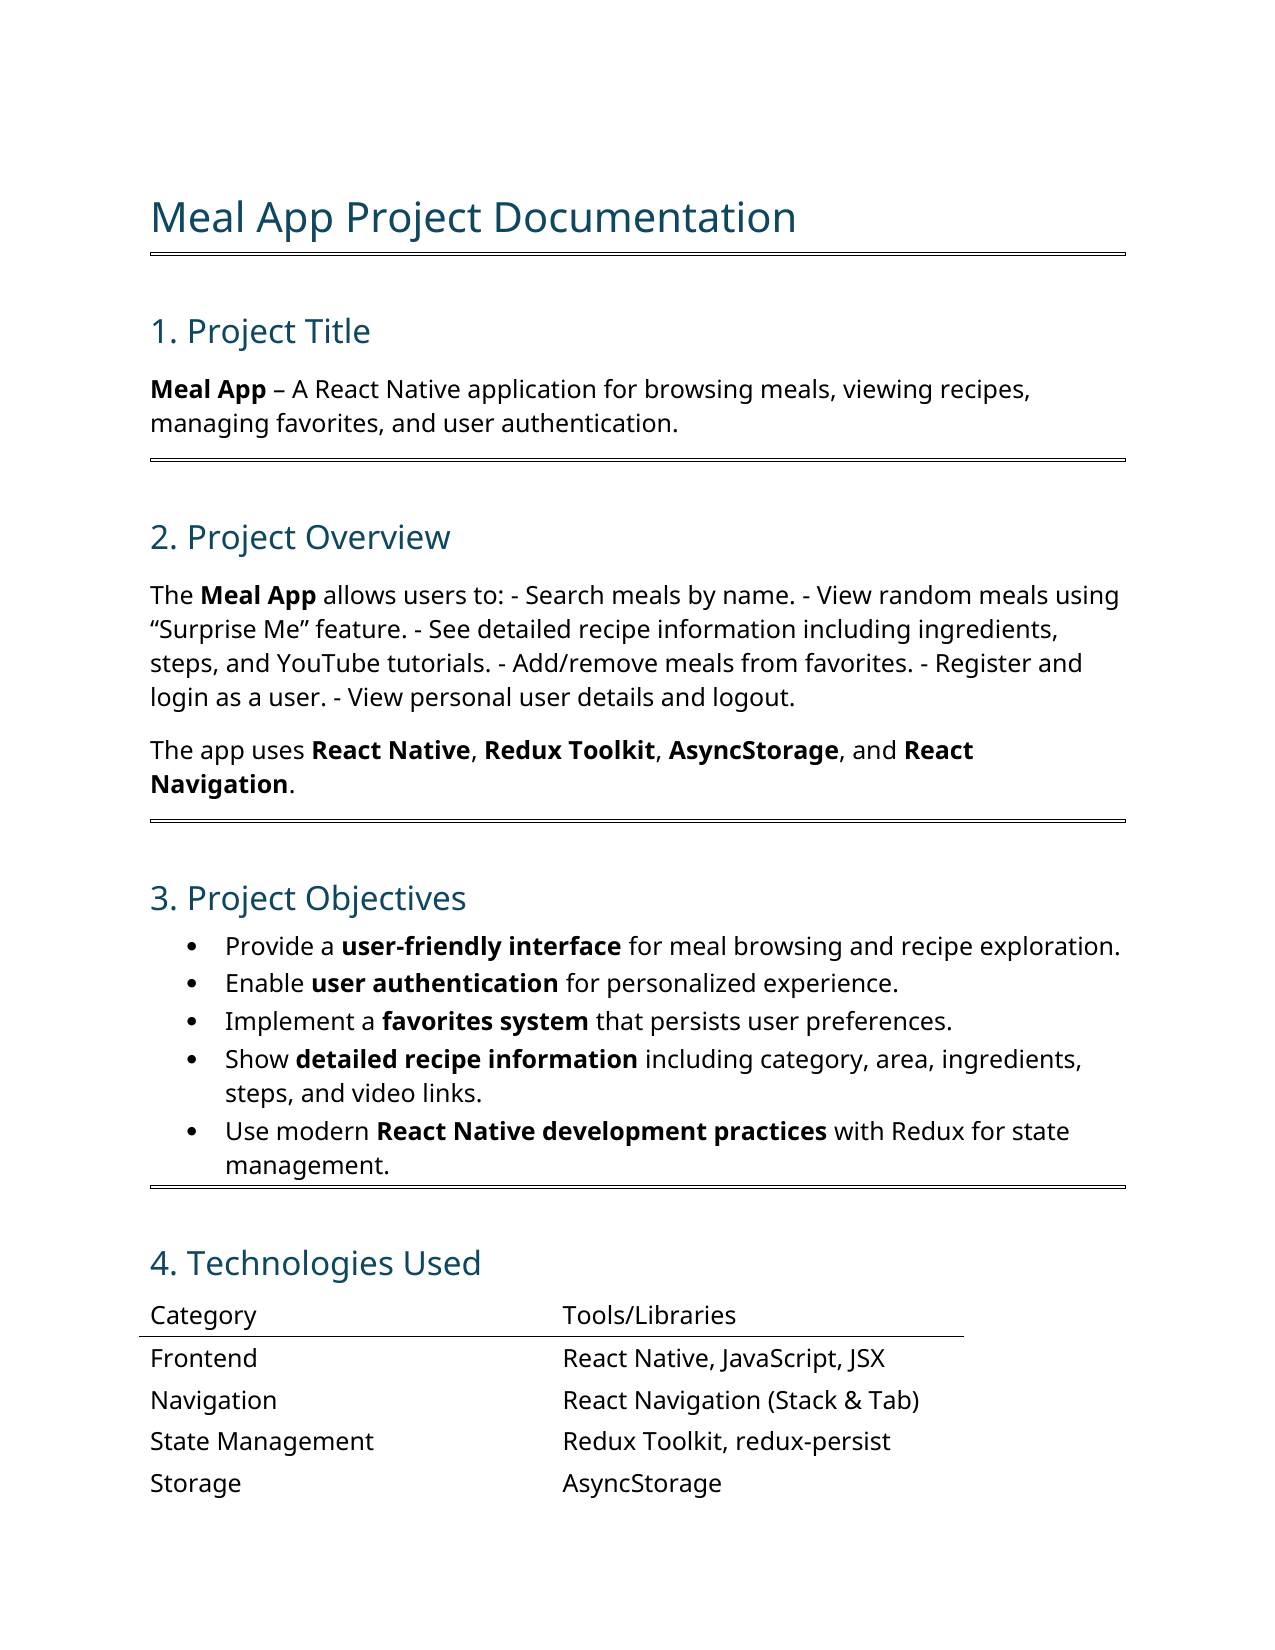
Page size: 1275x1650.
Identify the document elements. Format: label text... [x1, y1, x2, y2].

table_cell Redux Toolkit, redux-persist [551, 1420, 964, 1462]
subtitle 1. Project Title [150, 307, 1125, 353]
list Use modern React Native development practices with Redux for state management. [187, 1113, 1125, 1182]
table_cell State Management [139, 1420, 551, 1462]
subtitle 3. Project Objectives [150, 874, 1125, 920]
subtitle 2. Project Overview [150, 513, 1125, 559]
list Implement a favorites system that persists user preferences. [187, 1004, 1125, 1038]
table_cell React Native, JavaScript, JSX [551, 1337, 964, 1379]
table_header Category [139, 1294, 551, 1336]
text The app uses React Native, Redux Toolkit, AsyncStorage, and React Navigation. [150, 733, 1125, 801]
text The Meal App allows users to: - Search meals by name. - View random meals using “Surprise Me” feature. - See detailed recipe information including ingredients, steps, and YouTube tutorials. - Add/remove meals from favorites. - Register and login as a user. - View personal user details and logout. [150, 578, 1125, 714]
table_cell Frontend [139, 1337, 551, 1379]
list Enable user authentication for personalized experience. [187, 966, 1125, 1000]
table_cell React Navigation (Stack & Tab) [551, 1379, 964, 1420]
table_cell Storage [139, 1462, 551, 1499]
table_cell AsyncStorage [551, 1462, 964, 1499]
table_header Tools/Libraries [551, 1294, 964, 1336]
table_cell Navigation [139, 1379, 551, 1420]
list Provide a user-friendly interface for meal browsing and recipe exploration. [187, 928, 1125, 962]
subtitle 4. Technologies Used [150, 1240, 1125, 1286]
list Show detailed recipe information including category, area, ingredients, steps, and video links. [187, 1042, 1125, 1110]
subtitle Meal App Project Documentation [150, 187, 1125, 244]
text Meal App – A React Native application for browsing meals, viewing recipes, managing favorites, and user authentication. [150, 372, 1125, 440]
